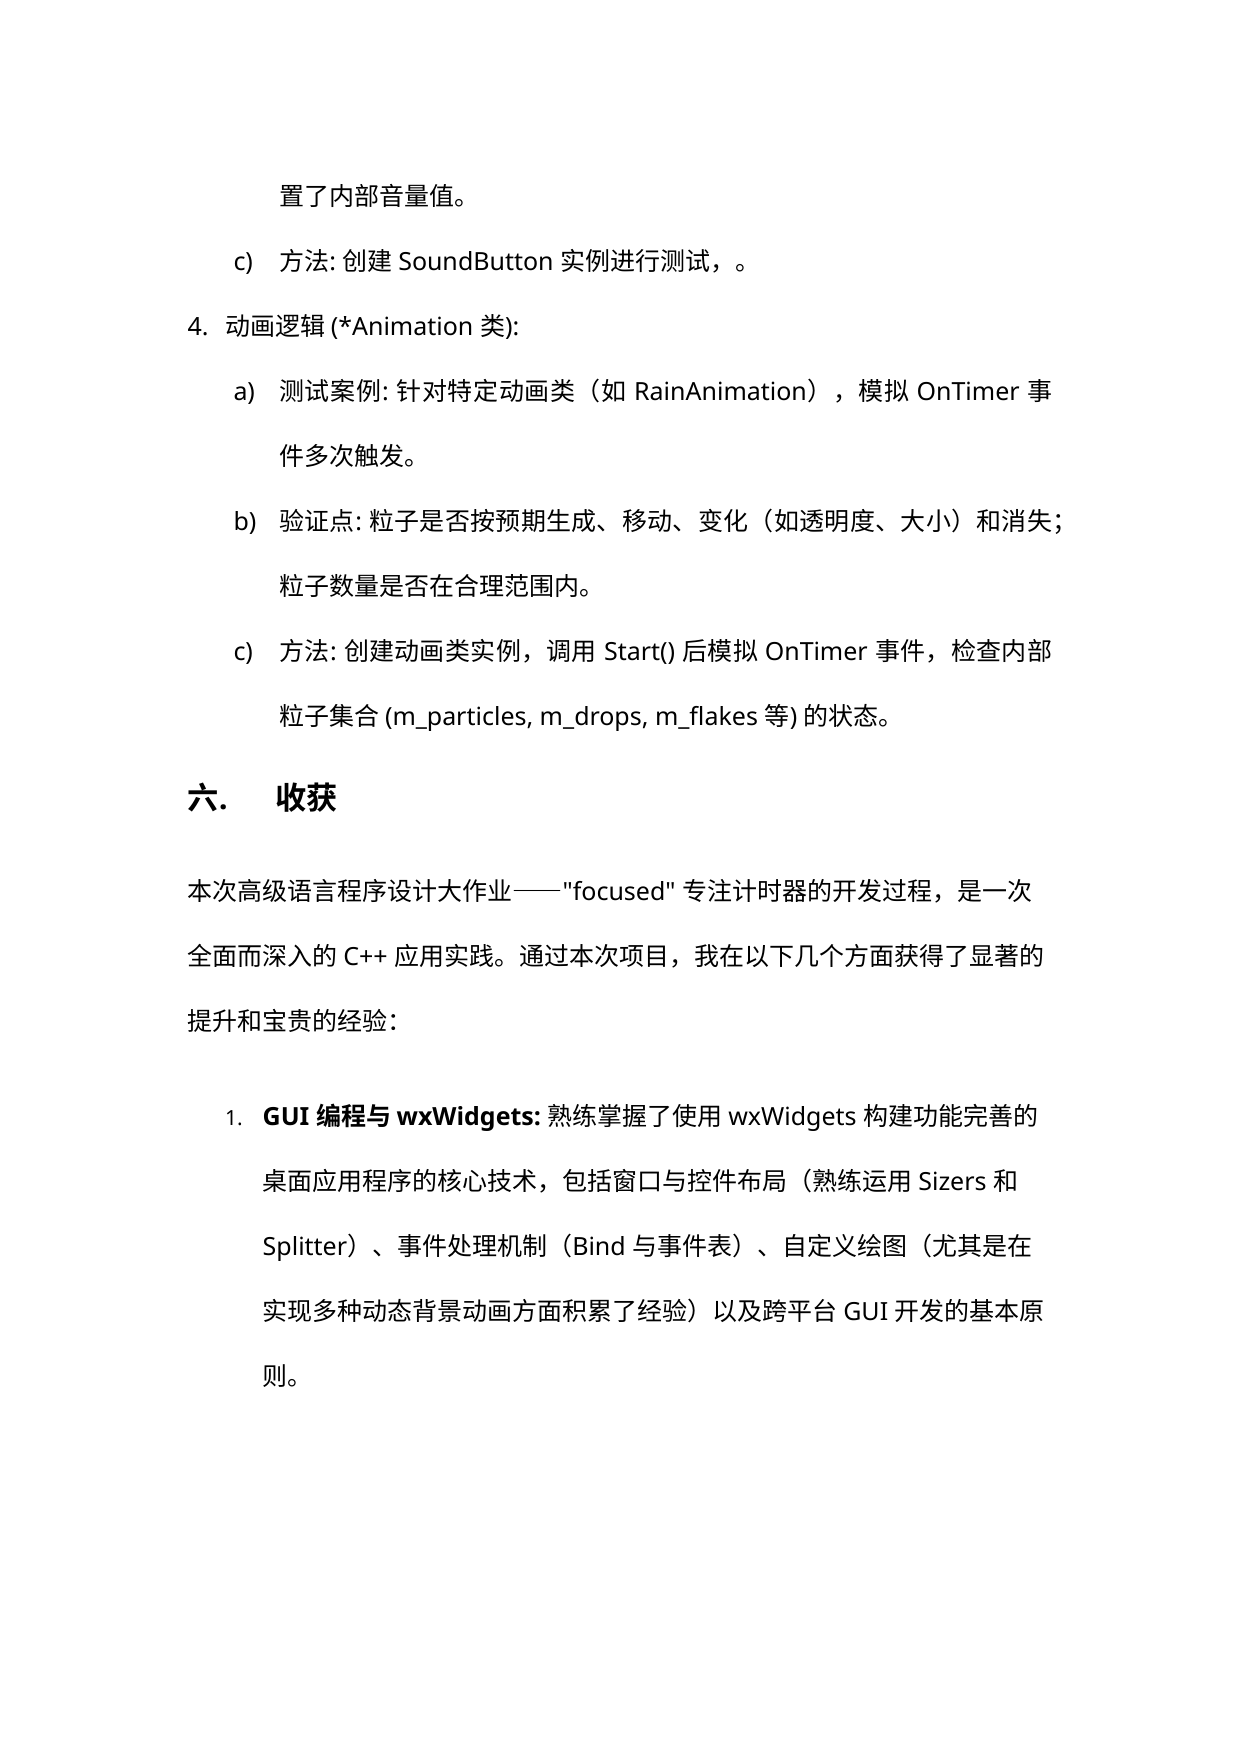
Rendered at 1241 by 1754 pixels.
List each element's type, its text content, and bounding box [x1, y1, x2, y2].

list 方法: 创建动画类实例，调用 Start() 后模拟 OnTimer 事件，检查内部粒子集合 (m_particles, m_drops, m_flakes 等) 的状态。 [233, 617, 1053, 747]
list 动画逻辑 (*Animation 类): [187, 292, 1053, 357]
text 本次高级语言程序设计大作业——"focused" 专注计时器的开发过程，是一次全面而深入的 C++ 应用实践。通过本次项目，我在以下几个方面获得了显著的提升和宝贵的经验： [187, 857, 1053, 1052]
list GUI 编程与 wxWidgets: 熟练掌握了使用 wxWidgets 构建功能完善的桌面应用程序的核心技术，包括窗口与控件布局（熟练运用 Sizers 和 Splitter）、事件处理机制（Bind 与事件表）、自定义绘图（尤其是在实现多种动态背景动画方面积累了经验）以及跨平台 GUI 开发的基本原则。 [225, 1082, 1053, 1407]
list 收获 [187, 763, 1053, 828]
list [233, 162, 1053, 227]
list 测试案例: 针对特定动画类（如 RainAnimation），模拟 OnTimer 事件多次触发。 [233, 357, 1053, 487]
list 验证点: 粒子是否按预期生成、移动、变化（如透明度、大小）和消失；粒子数量是否在合理范围内。 [233, 487, 1053, 617]
list 方法: 创建 SoundButton 实例进行测试，。 [233, 227, 1053, 292]
